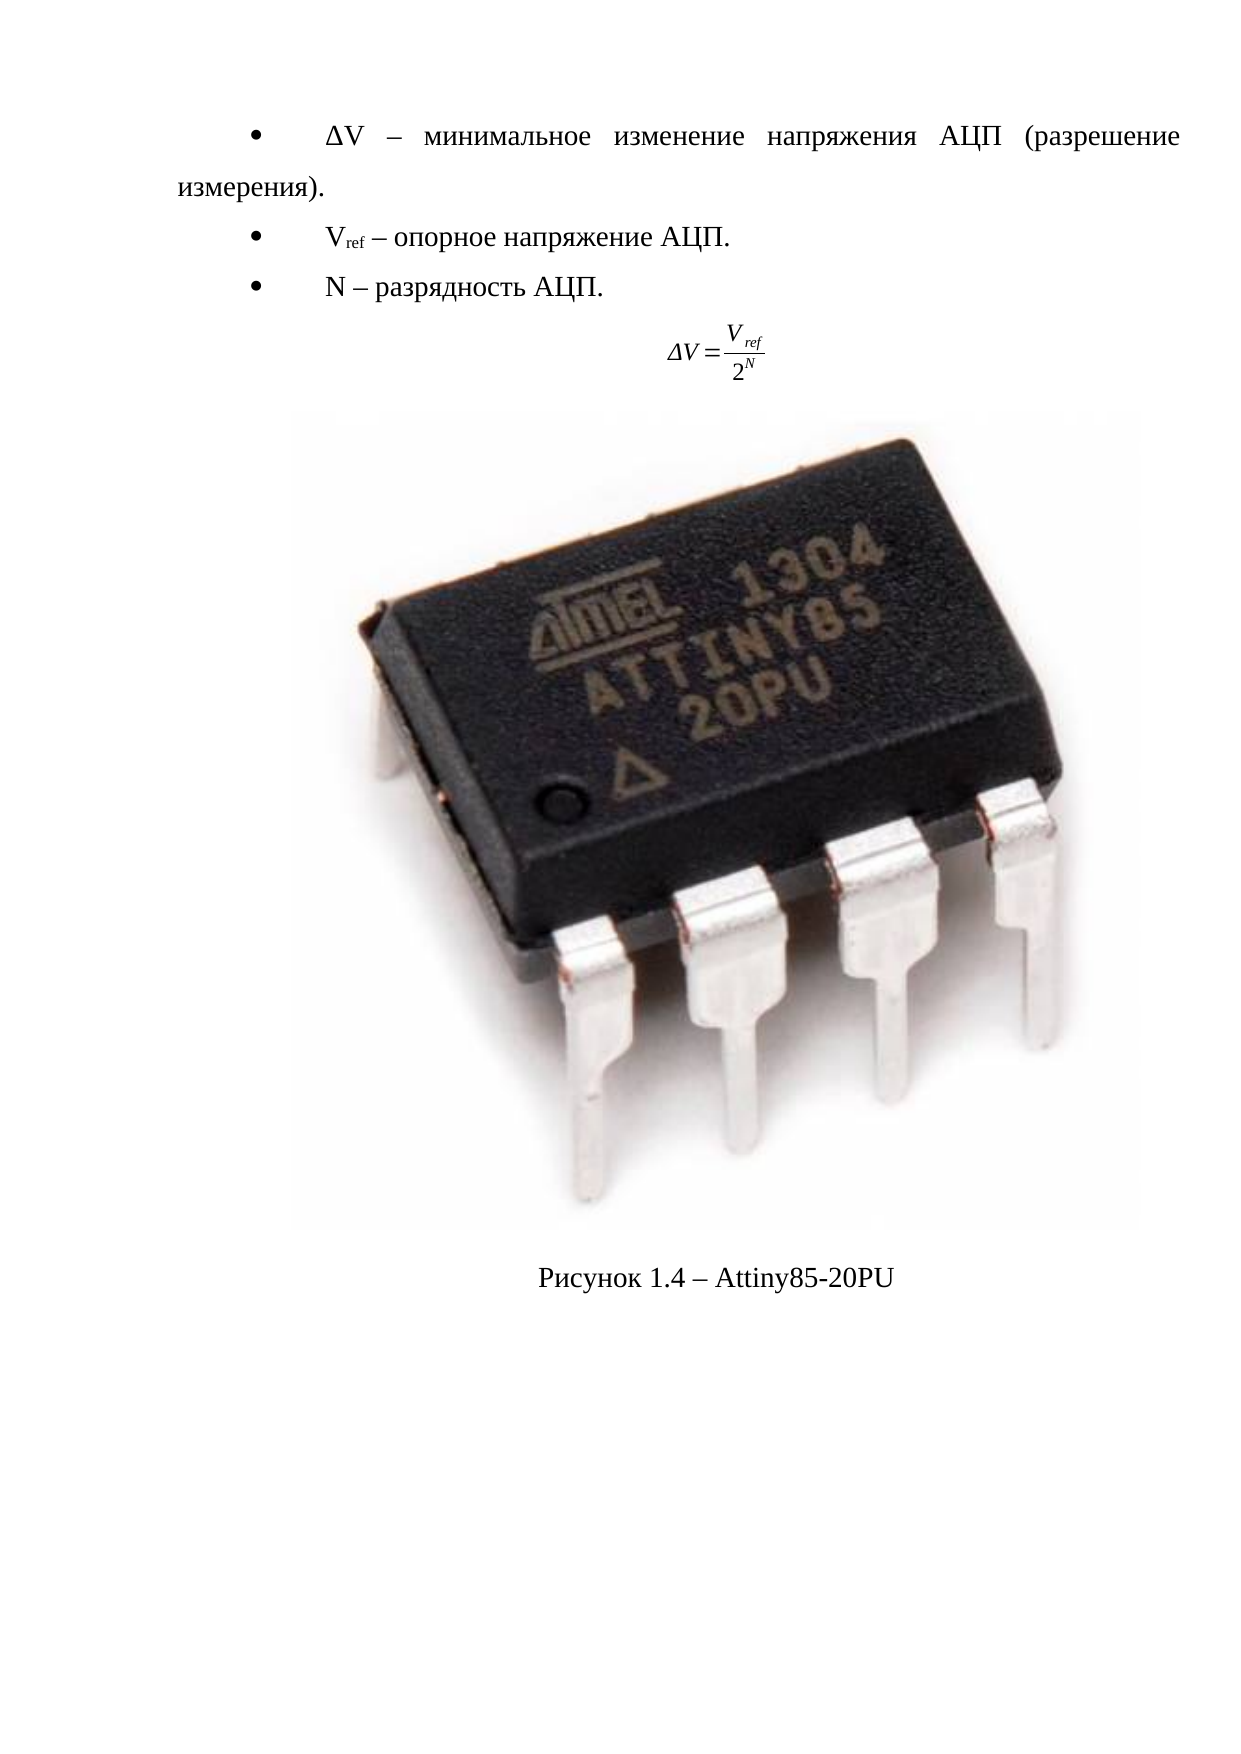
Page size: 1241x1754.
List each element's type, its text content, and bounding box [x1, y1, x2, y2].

picture [291, 398, 1142, 1248]
list Vref – опорное напряжение АЦП. [177, 219, 1181, 253]
list ΔV – минимальное изменение напряжения АЦП (разрешение измерения). [177, 118, 1181, 202]
list N – разрядность АЦП. [177, 269, 1181, 303]
text Рисунок 1.4 – Attiny85-20PU [177, 1260, 1181, 1293]
